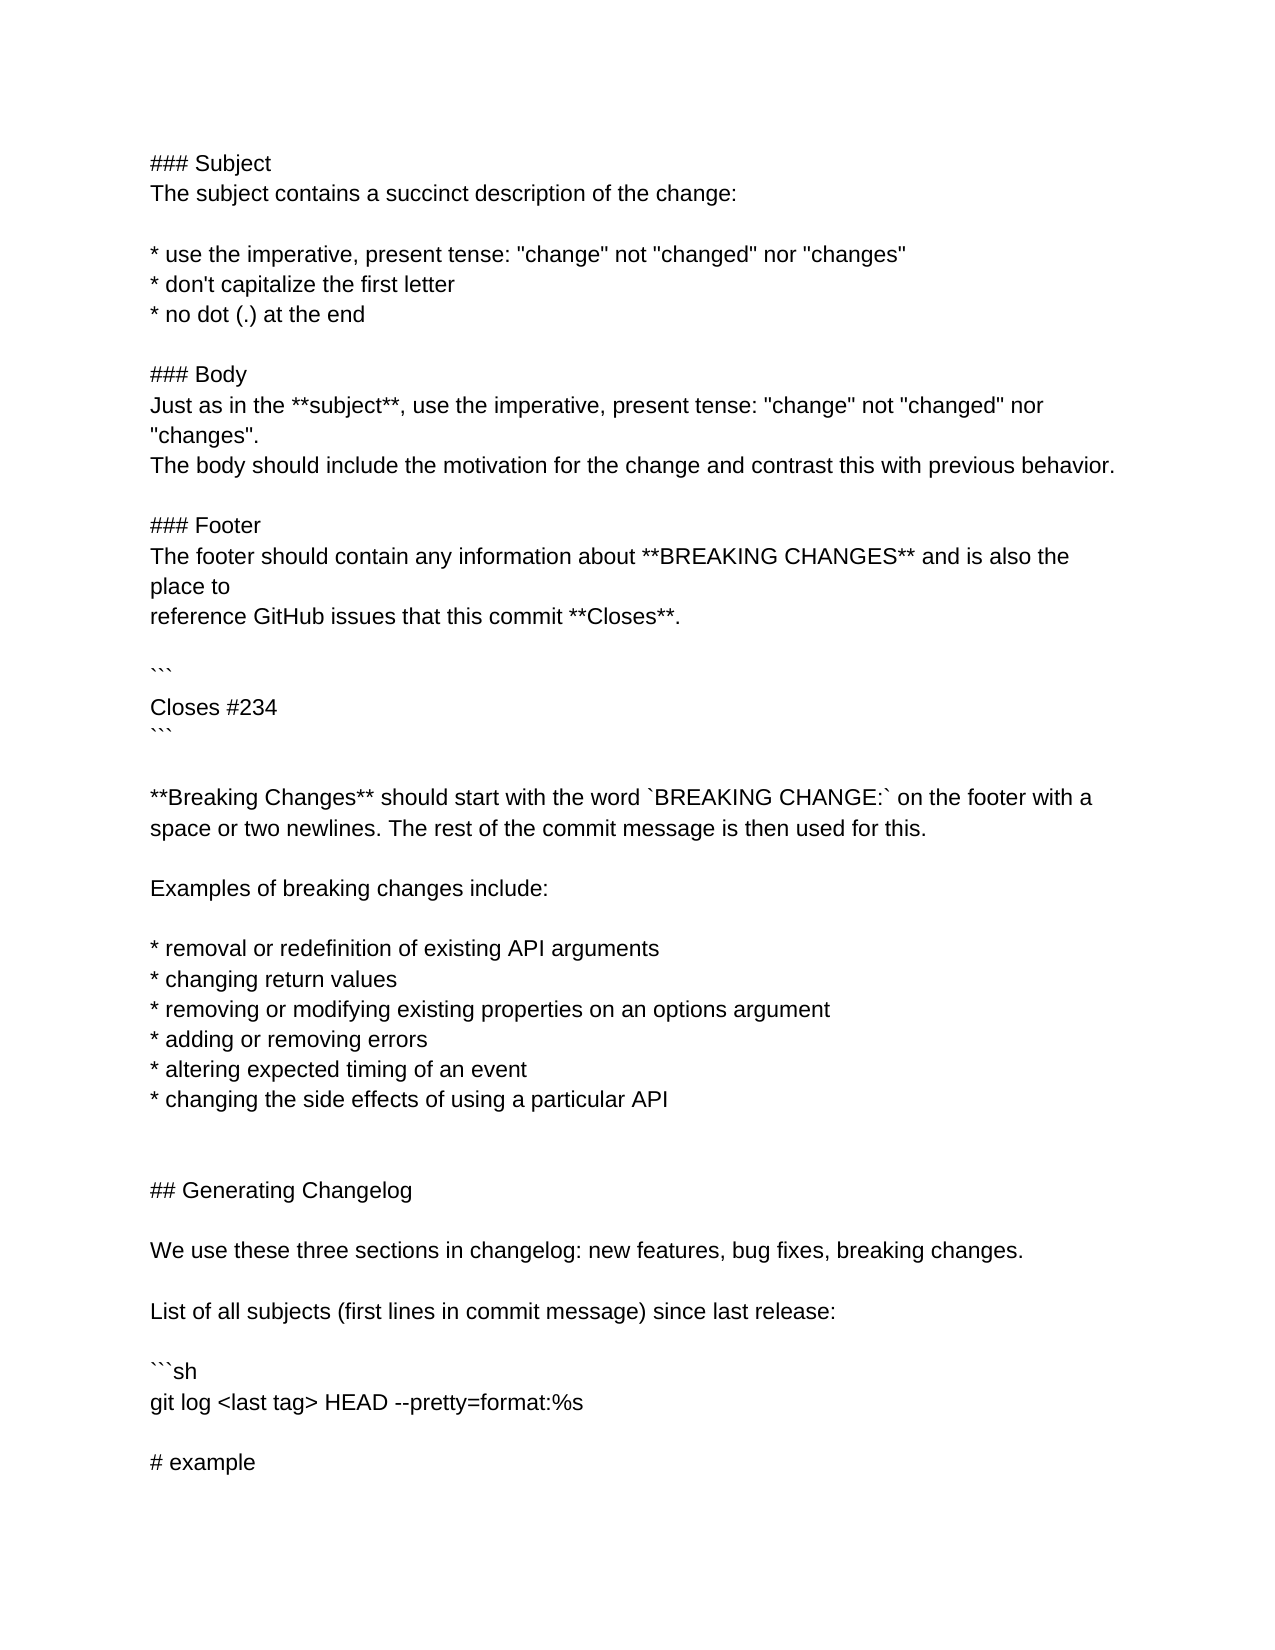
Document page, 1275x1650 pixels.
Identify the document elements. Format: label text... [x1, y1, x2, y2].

text * removal or redefinition of existing API arguments [150, 935, 1125, 962]
text * adding or removing errors [150, 1026, 1125, 1052]
text ```sh [150, 1358, 1125, 1385]
text * don't capitalize the first letter [150, 271, 1125, 297]
text The footer should contain any information about **BREAKING CHANGES** and is also the place to [150, 543, 1125, 599]
text * changing the side effects of using a particular API [150, 1086, 1125, 1113]
text ``` [150, 724, 1125, 750]
text * removing or modifying existing properties on an options argument [150, 996, 1125, 1022]
text List of all subjects (first lines in commit message) since last release: [150, 1298, 1125, 1324]
text ## Generating Changelog [150, 1177, 1125, 1203]
text # example [150, 1449, 1125, 1475]
text git log <last tag> HEAD --pretty=format:%s [150, 1388, 1125, 1415]
text ``` [150, 663, 1125, 690]
text * no dot (.) at the end [150, 301, 1125, 327]
text **Breaking Changes** should start with the word `BREAKING CHANGE:` on the footer with a space or two newlines. The rest of the commit message is then used for this. [150, 784, 1125, 841]
text * changing return values [150, 966, 1125, 992]
text ### Body [150, 361, 1125, 388]
text ### Subject [150, 150, 1125, 176]
text Examples of breaking changes include: [150, 875, 1125, 901]
text The body should include the motivation for the change and contrast this with previous behavior. [150, 452, 1125, 478]
text Closes #234 [150, 694, 1125, 720]
text We use these three sections in changelog: new features, bug fixes, breaking changes. [150, 1237, 1125, 1264]
text ### Footer [150, 512, 1125, 539]
text * altering expected timing of an event [150, 1056, 1125, 1083]
text * use the imperative, present tense: "change" not "changed" nor "changes" [150, 241, 1125, 267]
text reference GitHub issues that this commit **Closes**. [150, 603, 1125, 629]
text The subject contains a succinct description of the change: [150, 180, 1125, 207]
text Just as in the **subject**, use the imperative, present tense: "change" not "changed" nor "changes". [150, 392, 1125, 448]
